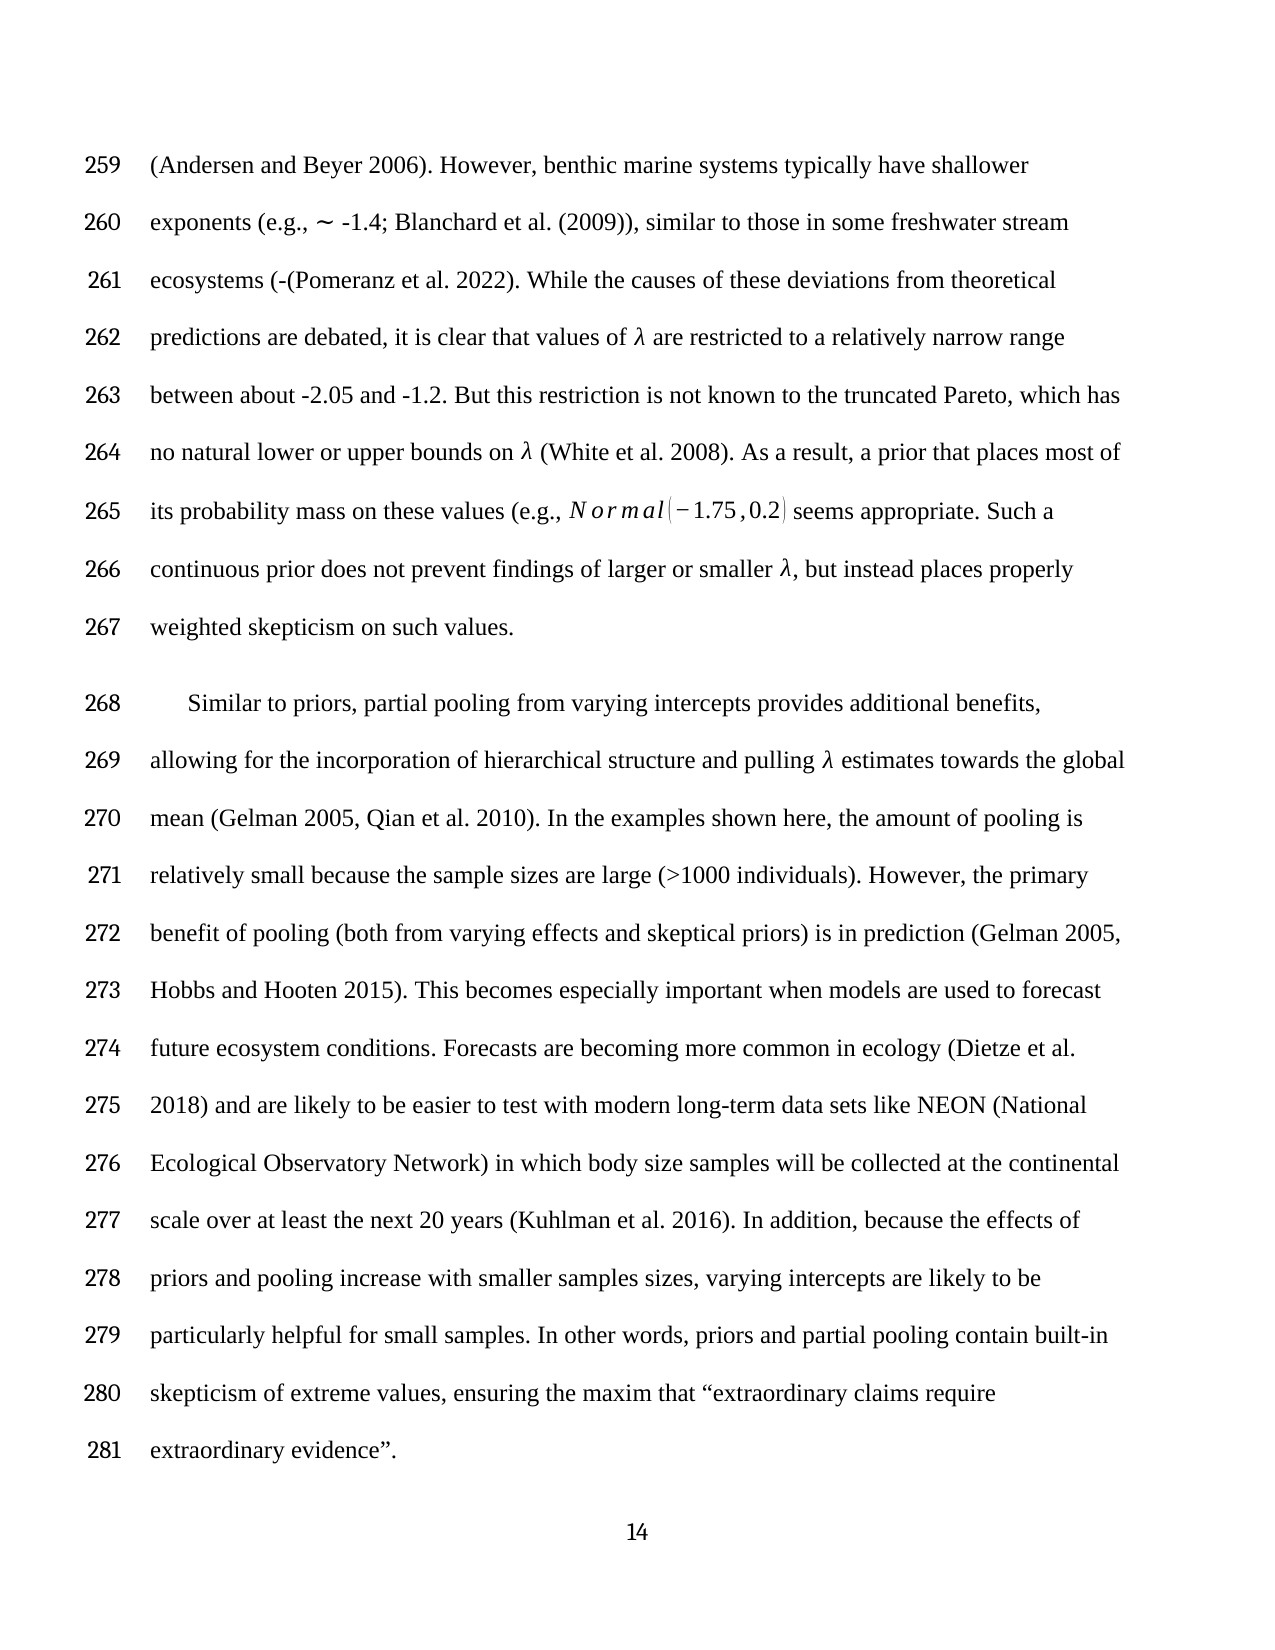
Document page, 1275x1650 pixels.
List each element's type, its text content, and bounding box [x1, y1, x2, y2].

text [150, 150, 1125, 641]
text Similar to priors, partial pooling from varying intercepts provides additional benefits, allowing for the incorporation of hierarchical structure and pulling estimates towards the global mean (Gelman 2005, Qian et al. 2010). In the examples shown here, the amount of pooling is relatively small because the sample sizes are large (>1000 individuals). However, the primary benefit of pooling (both from varying effects and skeptical priors) is in prediction (Gelman 2005, Hobbs and Hooten 2015). This becomes especially important when models are used to forecast future ecosystem conditions. Forecasts are becoming more common in ecology (Dietze et al. 2018) and are likely to be easier to test with modern long-term data sets like NEON (National Ecological Observatory Network) in which body size samples will be collected at the continental scale over at least the next 20 years (Kuhlman et al. 2016). In addition, because the effects of priors and pooling increase with smaller samples sizes, varying intercepts are likely to be particularly helpful for small samples. In other words, priors and partial pooling contain built-in skepticism of extreme values, ensuring the maxim that “extraordinary claims require extraordinary evidence”. [150, 688, 1125, 1464]
